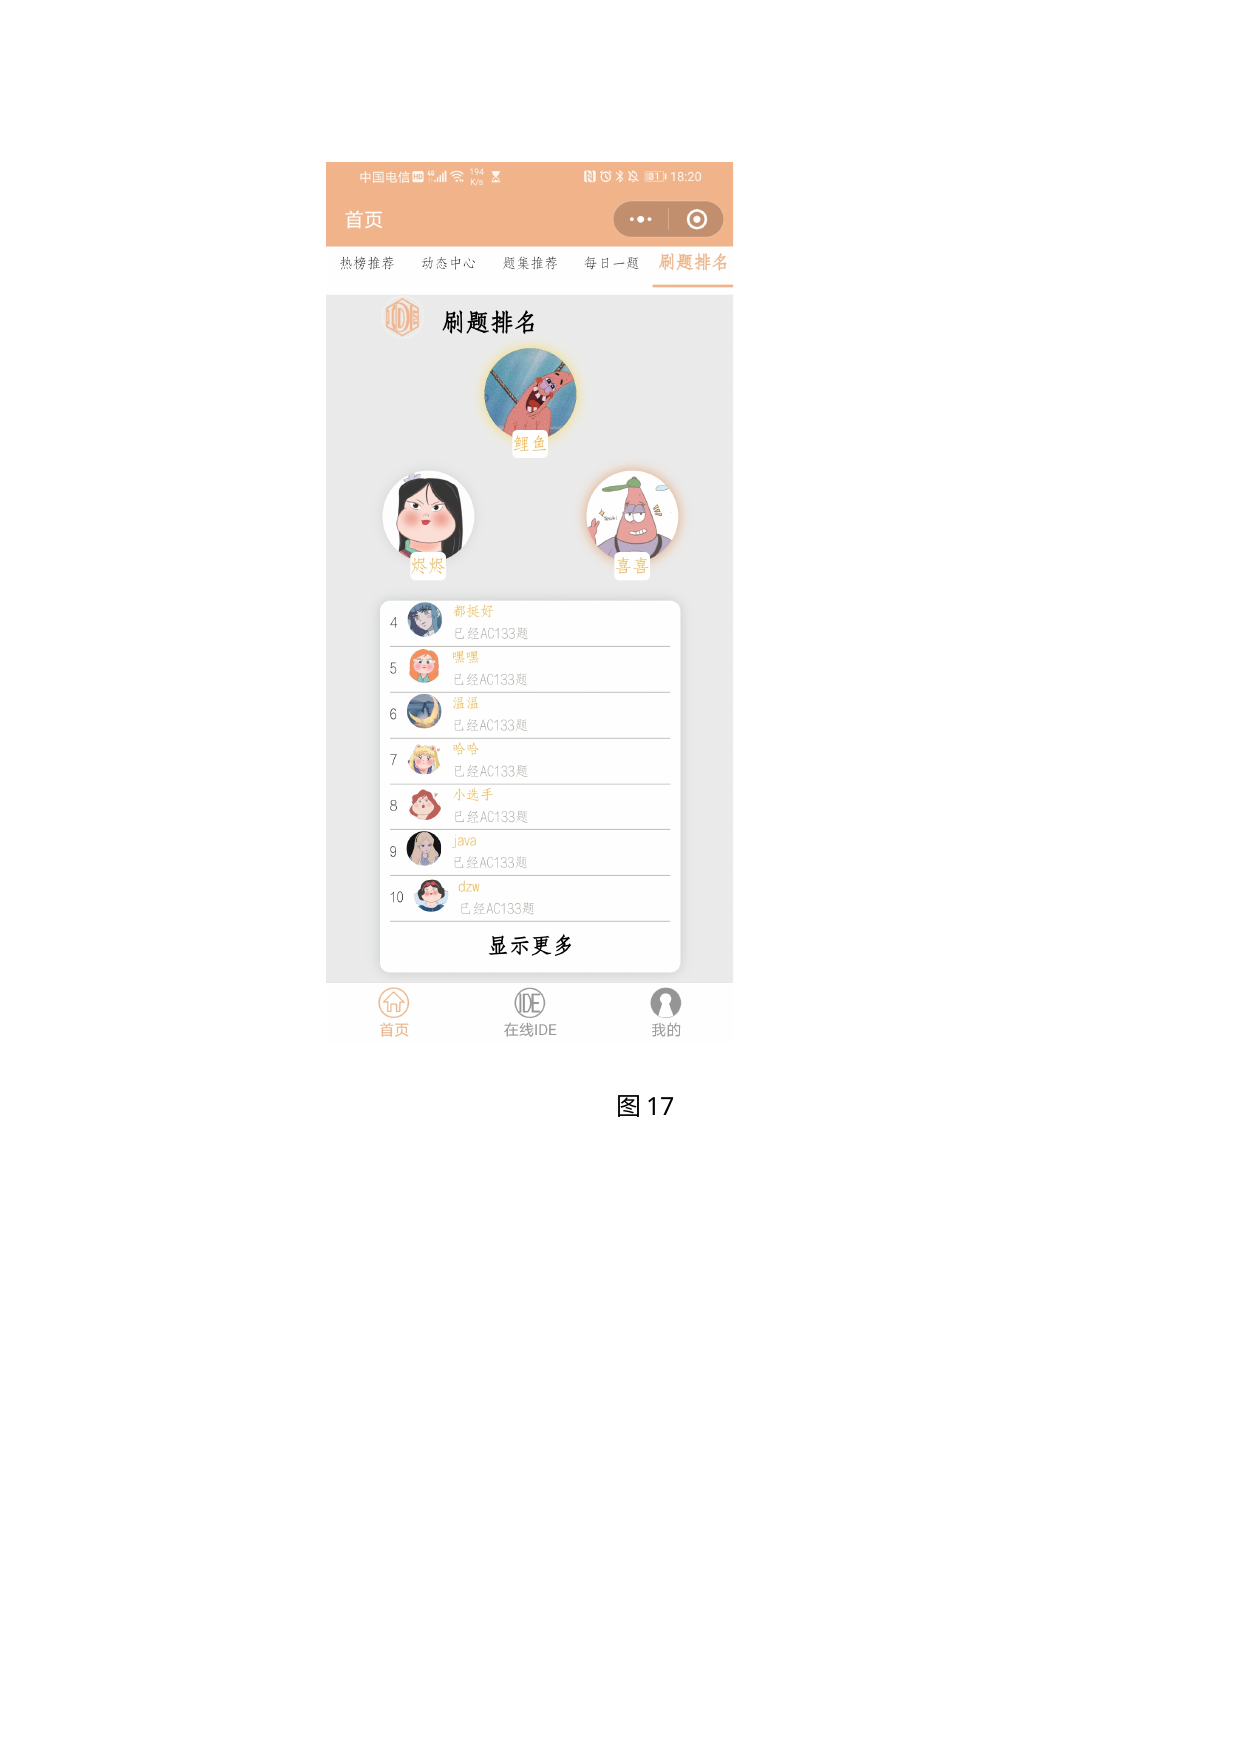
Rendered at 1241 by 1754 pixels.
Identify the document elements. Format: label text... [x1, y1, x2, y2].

picture [326, 162, 734, 1044]
text 图17 [187, 1072, 1053, 1137]
